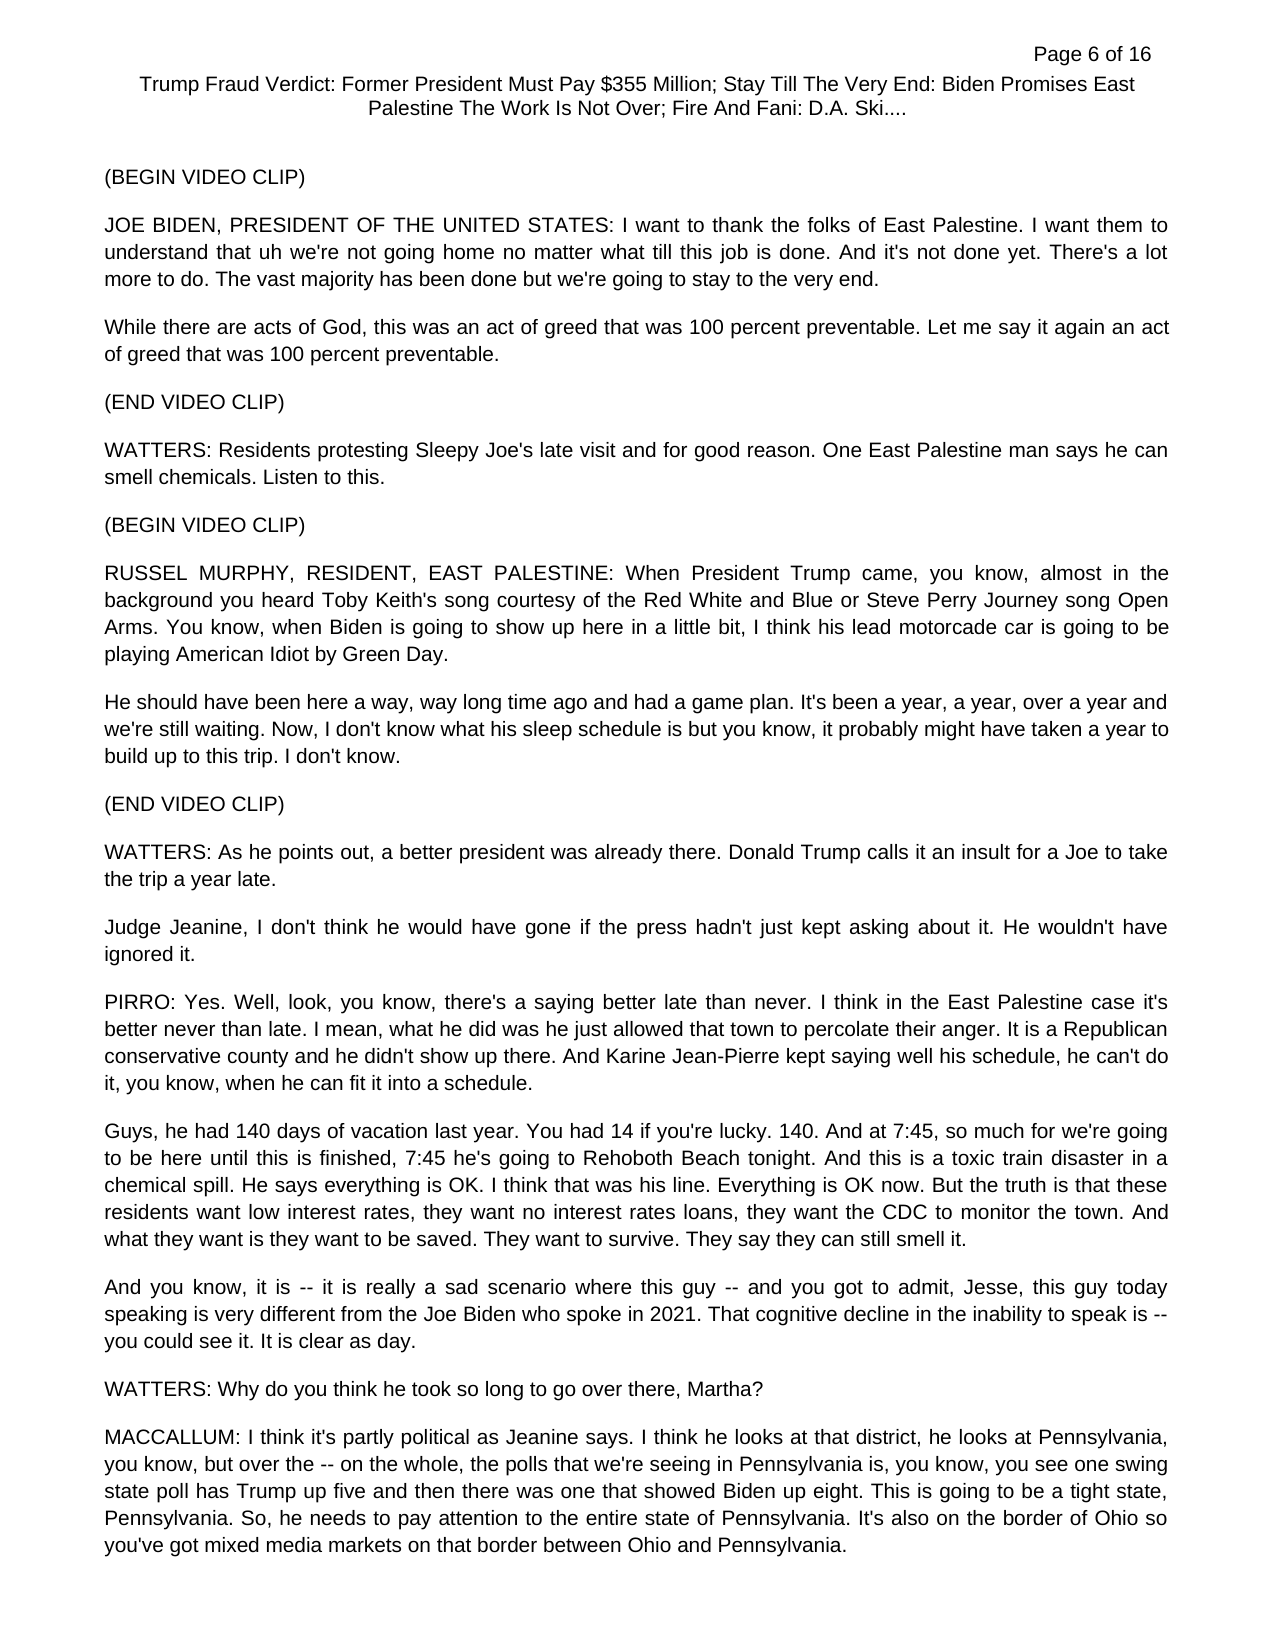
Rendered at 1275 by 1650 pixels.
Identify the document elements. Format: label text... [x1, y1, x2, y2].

text (END VIDEO CLIP) [104, 788, 1171, 816]
text While there are acts of God, this was an act of greed that was 100 percent preventable. Let me say it again an act of greed that was 100 percent preventable. [104, 311, 1171, 366]
text JOE BIDEN, PRESIDENT OF THE UNITED STATES: I want to thank the folks of East Palestine. I want them to understand that uh we're not going home no matter what till this job is done. And it's not done yet. There's a lot more to do. The vast majority has been done but we're going to stay to the very end. [104, 209, 1171, 291]
text (BEGIN VIDEO CLIP) [104, 509, 1171, 536]
text WATTERS: As he points out, a better president was already there. Donald Trump calls it an insult for a Joe to take the trip a year late. [104, 836, 1171, 891]
text Guys, he had 140 days of vacation last year. You had 14 if you're lucky. 140. And at 7:45, so much for we're going to be here until this is finished, 7:45 he's going to Rehoboth Beach tonight. And this is a toxic train disaster in a chemical spill. He says everything is OK. I think that was his line. Everything is OK now. But the truth is that these residents want low interest rates, they want no interest rates loans, they want the CDC to monitor the town. And what they want is they want to be saved. They want to survive. They say they can still smell it. [104, 1116, 1171, 1251]
text WATTERS: Why do you think he took so long to go over there, Martha? [104, 1374, 1171, 1401]
text RUSSEL MURPHY, RESIDENT, EAST PALESTINE: When President Trump came, you know, almost in the background you heard Toby Keith's song courtesy of the Red White and Blue or Steve Perry Journey song Open Arms. You know, when Biden is going to show up here in a little bit, I think his lead motorcade car is going to be playing American Idiot by Green Day. [104, 557, 1171, 666]
text WATTERS: Residents protesting Sleepy Joe's late visit and for good reason. One East Palestine man says he can smell chemicals. Listen to this. [104, 434, 1171, 488]
text And you know, it is -- it is really a sad scenario where this guy -- and you got to admit, Jesse, this guy today speaking is very different from the Joe Biden who spoke in 2021. That cognitive decline in the inability to speak is -- you could see it. It is clear as day. [104, 1272, 1171, 1353]
text He should have been here a way, way long time ago and had a game plan. It's been a year, a year, over a year and we're still waiting. Now, I don't know what his sleep schedule is but you know, it probably might have taken a year to build up to this trip. I don't know. [104, 686, 1171, 768]
text PIRRO: Yes. Well, look, you know, there's a saying better late than never. I think in the East Palestine case it's better never than late. I mean, what he did was he just allowed that town to percolate their anger. It is a Republican conservative county and he didn't show up there. And Karine Jean-Pierre kept saying well his schedule, he can't do it, you know, when he can fit it into a schedule. [104, 986, 1171, 1095]
text MACCALLUM: I think it's partly political as Jeanine says. I think he looks at that district, he looks at Pennsylvania, you know, but over the -- on the whole, the polls that we're seeing in Pennsylvania is, you know, you see one swing state poll has Trump up five and then there was one that showed Biden up eight. This is going to be a tight state, Pennsylvania. So, he needs to pay attention to the entire state of Pennsylvania. It's also on the border of Ohio so you've got mixed media markets on that border between Ohio and Pennsylvania. [104, 1422, 1171, 1557]
text (BEGIN VIDEO CLIP) [104, 161, 1171, 188]
text Judge Jeanine, I don't think he would have gone if the press hadn't just kept asking about it. He wouldn't have ignored it. [104, 911, 1171, 966]
text (END VIDEO CLIP) [104, 386, 1171, 413]
